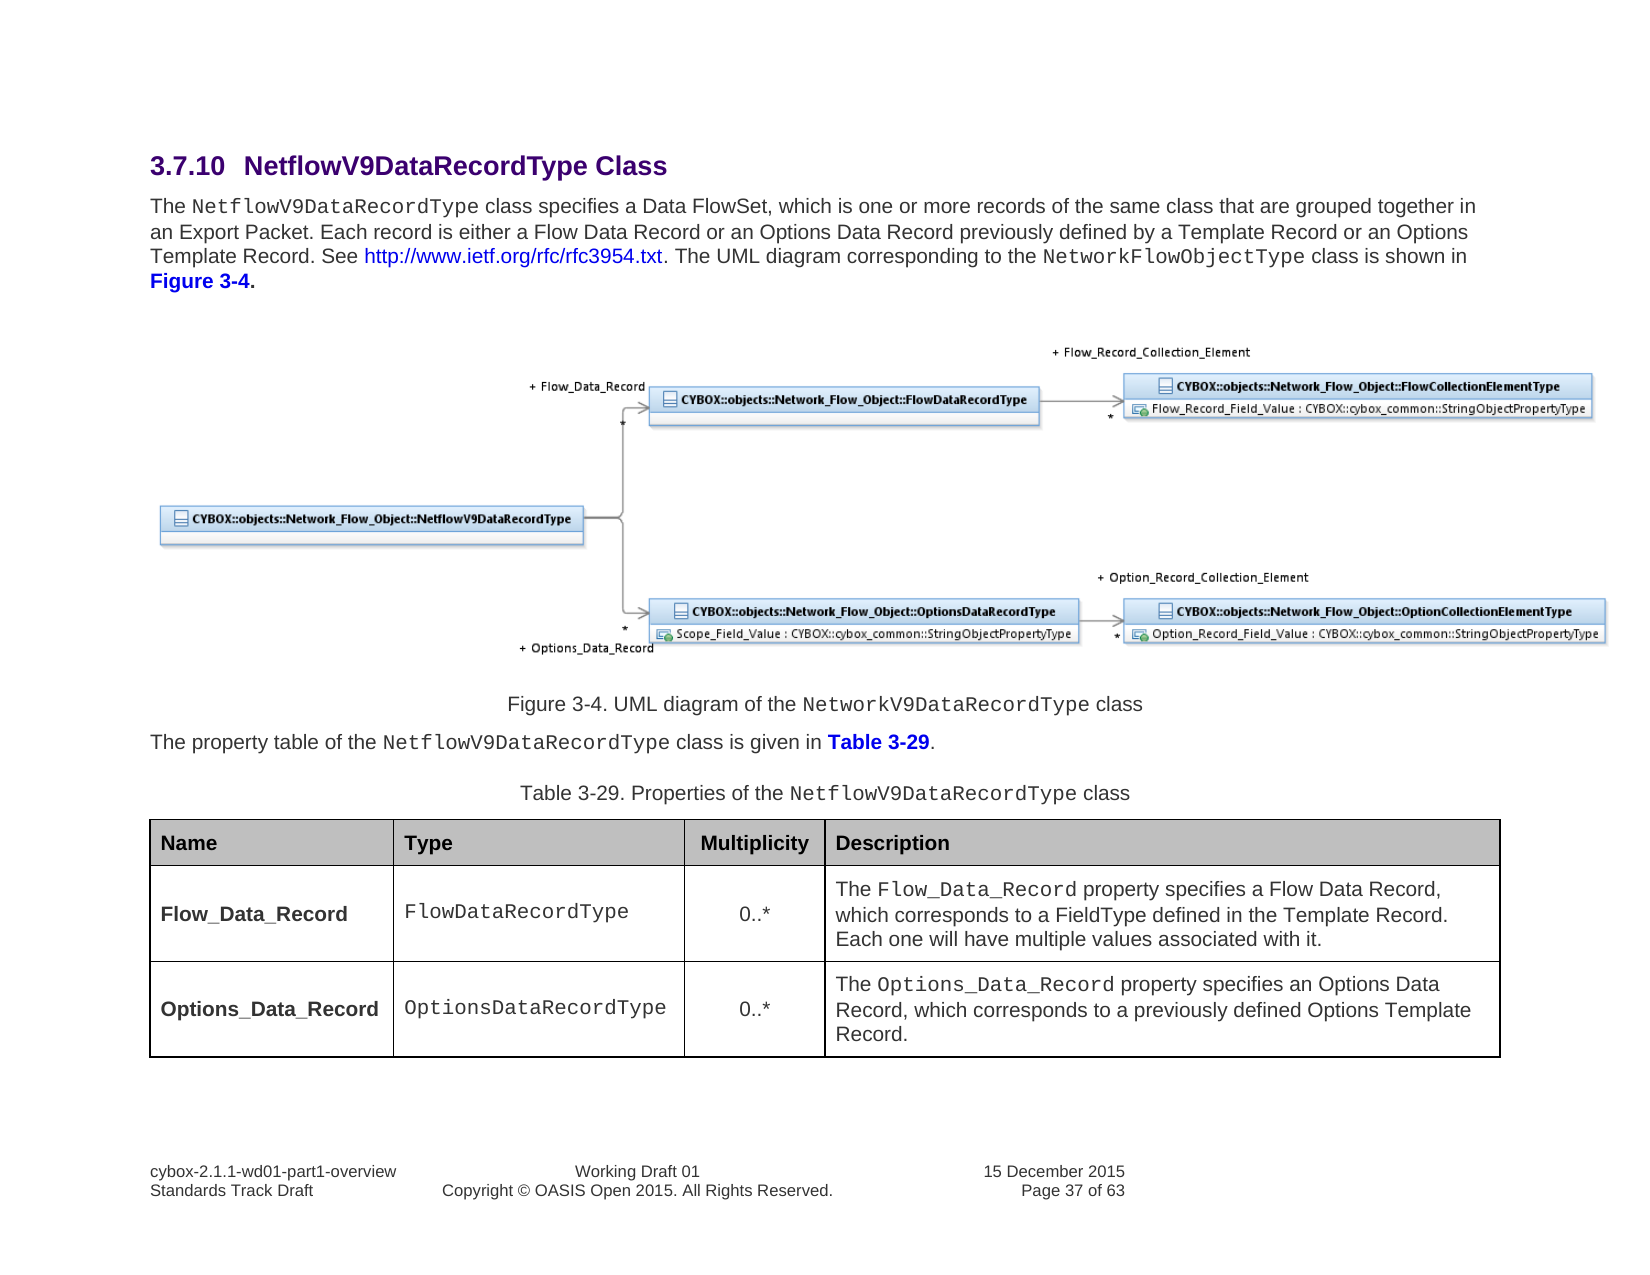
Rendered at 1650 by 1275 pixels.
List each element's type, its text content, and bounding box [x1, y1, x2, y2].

table_cell Options_Data_Record [151, 962, 393, 1056]
table_cell OptionsDataRecordType [394, 962, 684, 1056]
table_cell Flow_Data_Record [151, 866, 393, 961]
table_header Name [151, 820, 393, 865]
table_cell FlowDataRecordType [394, 866, 684, 961]
picture [150, 318, 1619, 680]
table_cell The Options_Data_Record property specifies an Options Data Record, which corresponds to a previously defined Options Template Record. [826, 962, 1499, 1056]
text The NetflowV9DataRecordType class specifies a Data FlowSet, which is one or more records of the same class that are grouped together in an Export Packet. Each record is either a Flow Data Record or an Options Data Record previously defined by a Template Record or an Options Template Record. See http://www.ietf.org/rfc/rfc3954.txt. The UML diagram corresponding to the NetworkFlowObjectType class is shown in Figure 3-4. [150, 194, 1500, 293]
subtitle NetflowV9DataRecordType Class [150, 150, 1500, 181]
table_cell The Flow_Data_Record property specifies a Flow Data Record, which corresponds to a FieldType defined in the Template Record. Each one will have multiple values associated with it. [826, 866, 1499, 961]
table_cell 0..* [685, 962, 824, 1056]
text Figure 3-4. UML diagram of the NetworkV9DataRecordType class [150, 692, 1500, 718]
table_header Multiplicity [685, 820, 824, 865]
table_cell 0..* [685, 866, 824, 961]
table_header Description [826, 820, 1499, 865]
table_header Type [394, 820, 684, 865]
